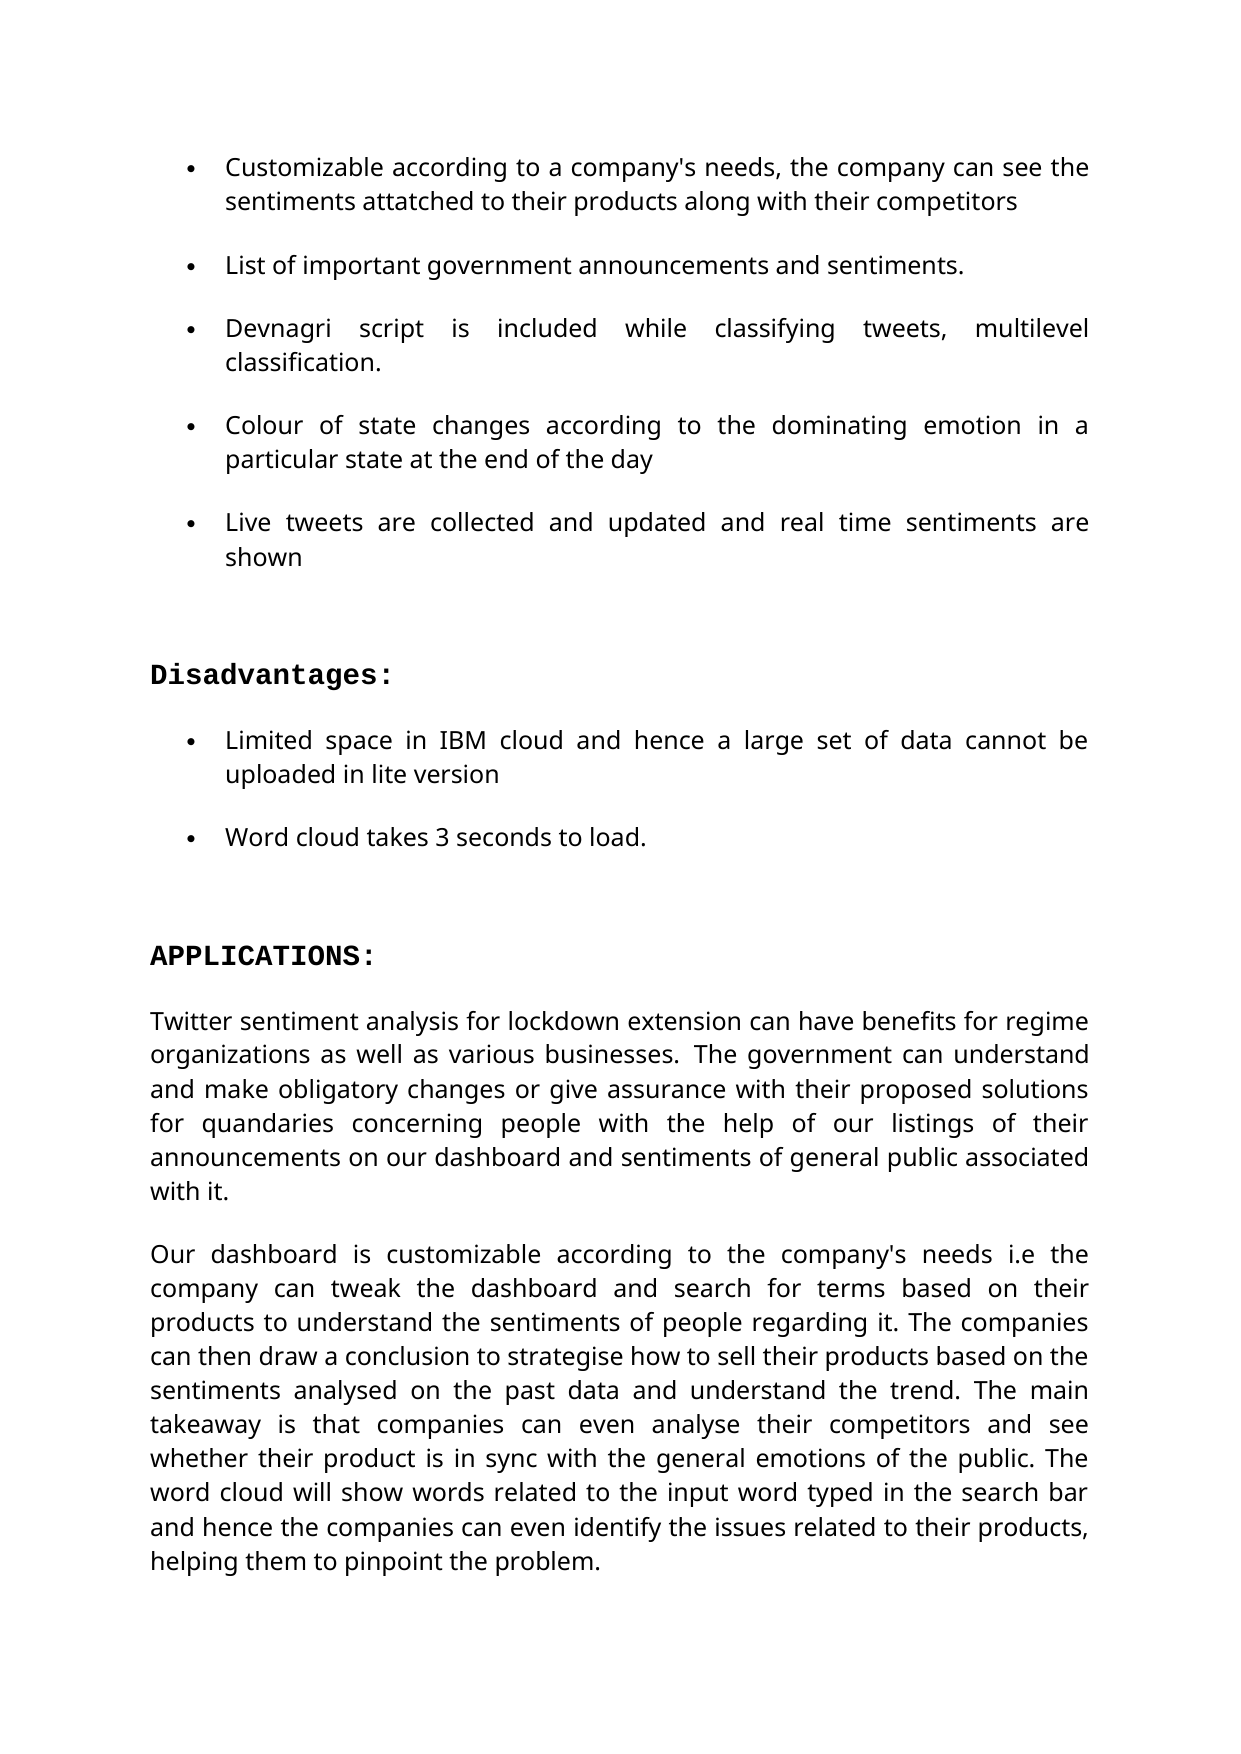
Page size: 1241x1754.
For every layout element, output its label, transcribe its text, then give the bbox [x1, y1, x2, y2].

text APPLICATIONS: [150, 941, 1090, 974]
text Disadvantages: [150, 660, 1090, 693]
list Word cloud takes 3 seconds to load. [187, 820, 1090, 854]
list Live tweets are collected and updated and real time sentiments are shown [187, 505, 1090, 573]
text Twitter sentiment analysis for lockdown extension can have benefits for regime organizations as well as various businesses. The government can understand and make obligatory changes or give assurance with their proposed solutions for quandaries concerning people with the help of our listings of their announcements on our dashboard and sentiments of general public associated with it. [150, 1003, 1090, 1207]
list Limited space in IBM cloud and hence a large set of data cannot be uploaded in lite version [187, 722, 1090, 791]
text Our dashboard is customizable according to the company's needs i.e the company can tweak the dashboard and search for terms based on their products to understand the sentiments of people regarding it. The companies can then draw a conclusion to strategise how to sell their products based on the sentiments analysed on the past data and understand the trend. The main takeaway is that companies can even analyse their competitors and see whether their product is in sync with the general emotions of the public. The word cloud will show words related to the input word typed in the search bar and hence the companies can even identify the issues related to their products, helping them to pinpoint the problem. [150, 1237, 1090, 1577]
list Devnagri script is included while classifying tweets, multilevel classification. [187, 311, 1090, 379]
list List of important government announcements and sentiments. [187, 247, 1090, 281]
list Customizable according to a company's needs, the company can see the sentiments attatched to their products along with their competitors [187, 150, 1090, 218]
list Colour of state changes according to the dominating emotion in a particular state at the end of the day [187, 408, 1090, 476]
